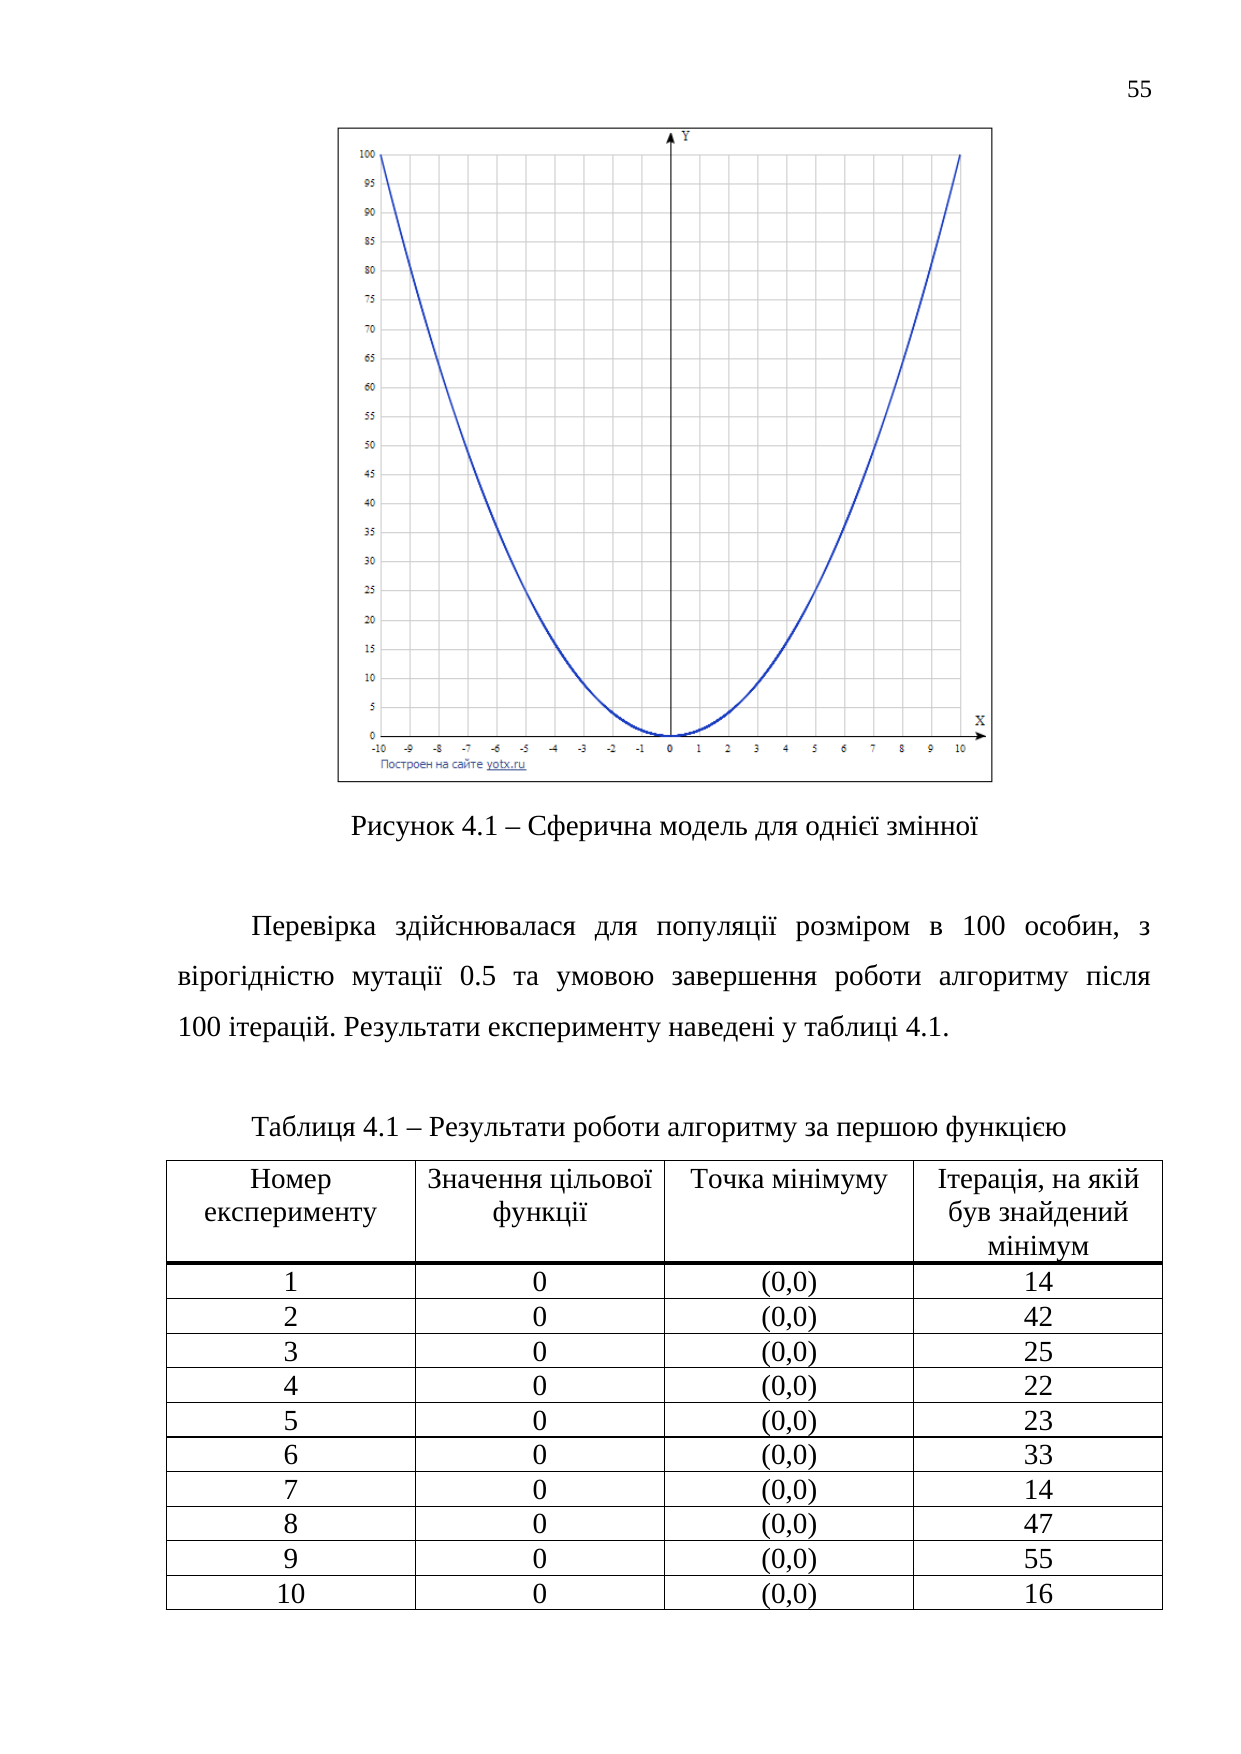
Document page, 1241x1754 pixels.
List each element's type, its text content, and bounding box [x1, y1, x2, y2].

table_cell (0,0) [665, 1472, 913, 1506]
table_cell 6 [167, 1438, 415, 1471]
table_cell 0 [416, 1265, 664, 1298]
table_cell (0,0) [665, 1368, 913, 1402]
table_cell 0 [416, 1368, 664, 1402]
table_header Значення цільової функції [416, 1161, 664, 1261]
table_cell 3 [167, 1334, 415, 1367]
table_cell 23 [914, 1403, 1162, 1436]
table_cell 0 [416, 1403, 664, 1436]
table_header Ітерація, на якій був знайдений мінімум [914, 1161, 1162, 1261]
text Перевірка здійснювалася для популяції розміром в 100 особин, з вірогідністю мутації 0.5 та умовою завершення роботи алгоритму після 100 ітерацій. Результати експерименту наведені у таблиці 4.1. [177, 908, 1152, 1042]
table_cell 16 [914, 1576, 1162, 1609]
table_cell 47 [914, 1507, 1162, 1540]
text Таблиця 4.1 – Результати роботи алгоритму за першою функцією [177, 1109, 1152, 1143]
picture [328, 118, 1001, 794]
table_cell (0,0) [665, 1334, 913, 1367]
table_cell 9 [167, 1541, 415, 1575]
table_cell 0 [416, 1507, 664, 1540]
table_header Номер експерименту [167, 1161, 415, 1261]
table_cell 7 [167, 1472, 415, 1506]
table_cell 33 [914, 1438, 1162, 1471]
text Рисунок 4.1 – Сферична модель для однієї змінної [177, 808, 1152, 841]
table_cell 0 [416, 1576, 664, 1609]
table_cell (0,0) [665, 1403, 913, 1436]
table_cell 22 [914, 1368, 1162, 1402]
table_cell 0 [416, 1541, 664, 1575]
table_cell 25 [914, 1334, 1162, 1367]
table_cell (0,0) [665, 1507, 913, 1540]
table_cell 8 [167, 1507, 415, 1540]
table_cell 0 [416, 1299, 664, 1333]
table_cell 0 [416, 1438, 664, 1471]
table_cell 0 [416, 1334, 664, 1367]
table_cell 5 [167, 1403, 415, 1436]
table_cell 42 [914, 1299, 1162, 1333]
table_cell (0,0) [665, 1299, 913, 1333]
table_cell 14 [914, 1472, 1162, 1506]
table_cell (0,0) [665, 1438, 913, 1471]
table_cell 4 [167, 1368, 415, 1402]
table_cell 10 [167, 1576, 415, 1609]
table_cell 14 [914, 1265, 1162, 1298]
table_cell (0,0) [665, 1265, 913, 1298]
table_header Точка мінімуму [665, 1161, 913, 1261]
table_cell 2 [167, 1299, 415, 1333]
table_cell 55 [914, 1541, 1162, 1575]
table_cell 0 [416, 1472, 664, 1506]
table_cell 1 [167, 1265, 415, 1298]
table_cell (0,0) [665, 1576, 913, 1609]
table_cell (0,0) [665, 1541, 913, 1575]
